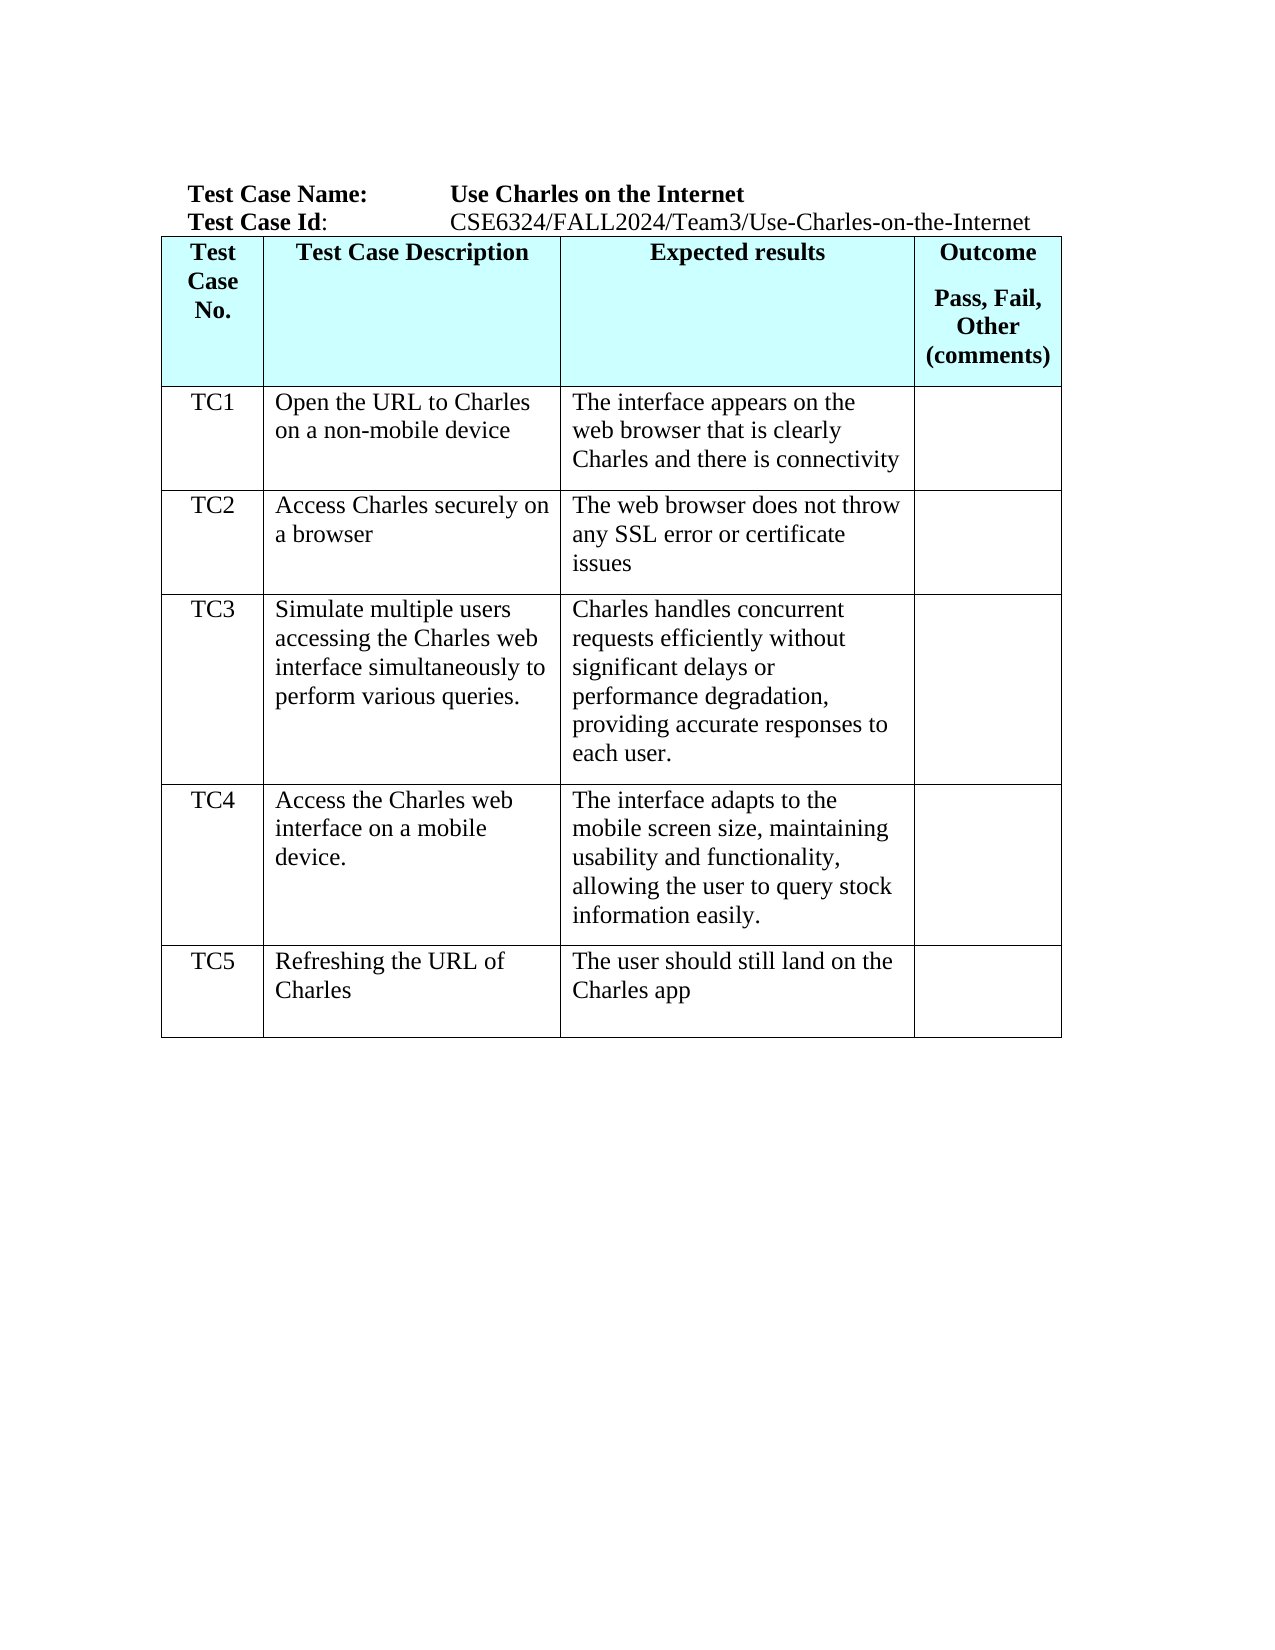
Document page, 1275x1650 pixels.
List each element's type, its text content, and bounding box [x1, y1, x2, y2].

table_cell [915, 785, 1061, 945]
table_header Expected results [561, 237, 914, 386]
table_cell TC3 [162, 595, 263, 784]
table_cell TC2 [162, 491, 263, 593]
table_cell The user should still land on the Charles app [561, 946, 914, 1037]
table_cell Charles handles concurrent requests efficiently without significant delays or performance degradation, providing accurate responses to each user. [561, 595, 914, 784]
table_cell The interface adapts to the mobile screen size, maintaining usability and functionality, allowing the user to query stock information easily. [561, 785, 914, 945]
table_header Outcome Pass, Fail, Other (comments) [915, 237, 1061, 386]
table_cell TC4 [162, 785, 263, 945]
table_cell [915, 387, 1061, 489]
table_cell The web browser does not throw any SSL error or certificate issues [561, 491, 914, 593]
table_cell [915, 595, 1061, 784]
table_cell TC1 [162, 387, 263, 489]
text Test Case Id: CSE6324/FALL2024/Team3/Use-Charles-on-the-Internet [187, 207, 1125, 236]
table_cell Refreshing the URL of Charles [264, 946, 560, 1037]
table_cell [915, 491, 1061, 593]
text Test Case Name: Use Charles on the Internet [187, 179, 1125, 207]
table_cell Simulate multiple users accessing the Charles web interface simultaneously to perform various queries. [264, 595, 560, 784]
table_header Test Case No. [162, 237, 263, 386]
table_cell Access the Charles web interface on a mobile device. [264, 785, 560, 945]
table_cell TC5 [162, 946, 263, 1037]
table_header Test Case Description [264, 237, 560, 386]
table_cell Access Charles securely on a browser [264, 491, 560, 593]
table_cell [915, 946, 1061, 1037]
table_cell Open the URL to Charles on a non-mobile device [264, 387, 560, 489]
table_cell The interface appears on the web browser that is clearly Charles and there is connectivity [561, 387, 914, 489]
